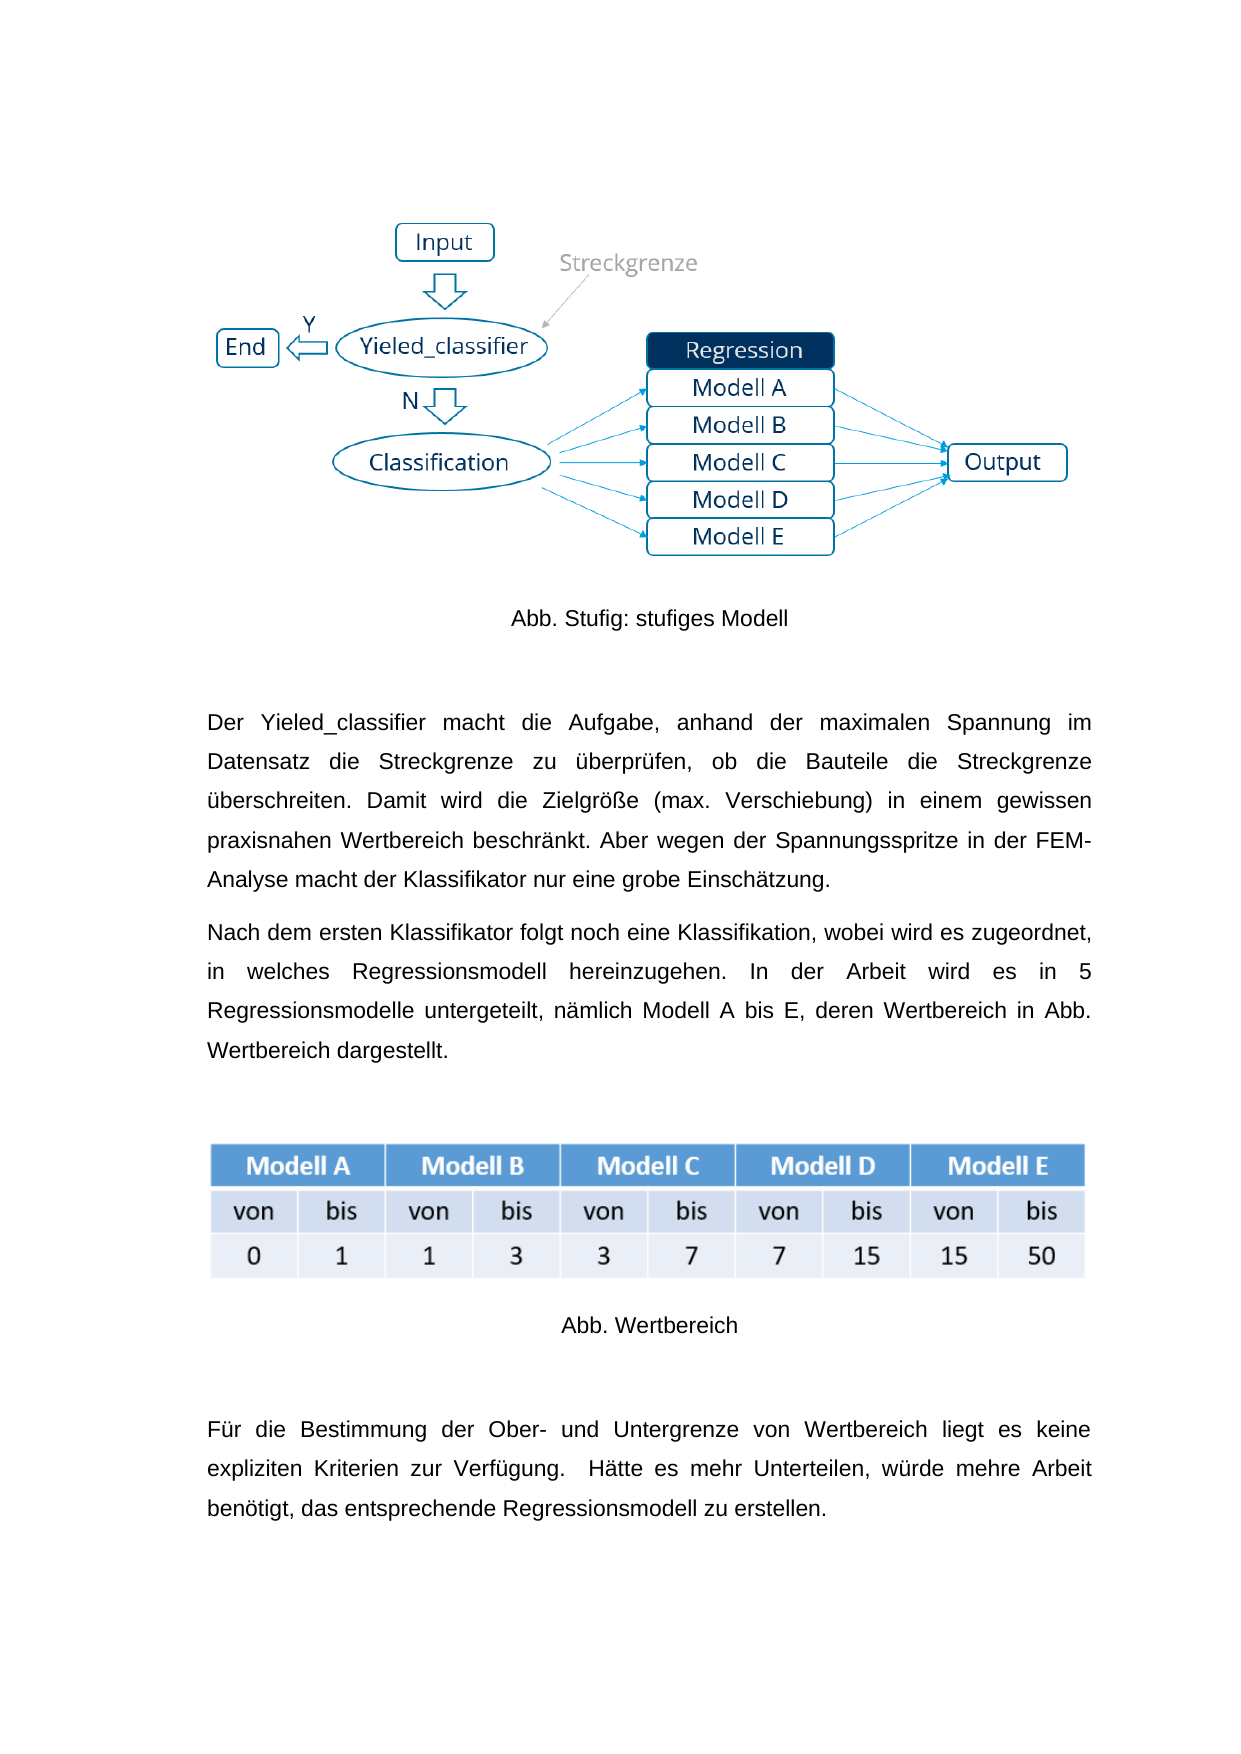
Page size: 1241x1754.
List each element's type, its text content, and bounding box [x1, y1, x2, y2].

text Abb. Stufig: stufiges Modell [207, 604, 1092, 631]
text Für die Bestimmung der Ober- und Untergrenze von Wertbereich liegt es keine expliziten Kriterien zur Verfügung. Hätte es mehr Unterteilen, würde mehre Arbeit benötigt, das entsprechende Regressionsmodell zu erstellen. [207, 1416, 1092, 1521]
text Abb. Wertbereich [207, 1312, 1092, 1338]
picture [206, 1140, 1093, 1286]
text Nach dem ersten Klassifikator folgt noch eine Klassifikation, wobei wird es zugeordnet, in welches Regressionsmodell hereinzugehen. In der Arbeit wird es in 5 Regressionsmodelle untergeteilt, nämlich Modell A bis E, deren Wertbereich in Abb. Wertbereich dargestellt. [207, 918, 1092, 1063]
picture [206, 199, 1093, 579]
text Der Yieled_classifier macht die Aufgabe, anhand der maximalen Spannung im Datensatz die Streckgrenze zu überprüfen, ob die Bauteile die Streckgrenze überschreiten. Damit wird die Zielgröße (max. Verschiebung) in einem gewissen praxisnahen Wertbereich beschränkt. Aber wegen der Spannungsspritze in der FEM-Analyse macht der Klassifikator nur eine grobe Einschätzung. [207, 708, 1092, 893]
